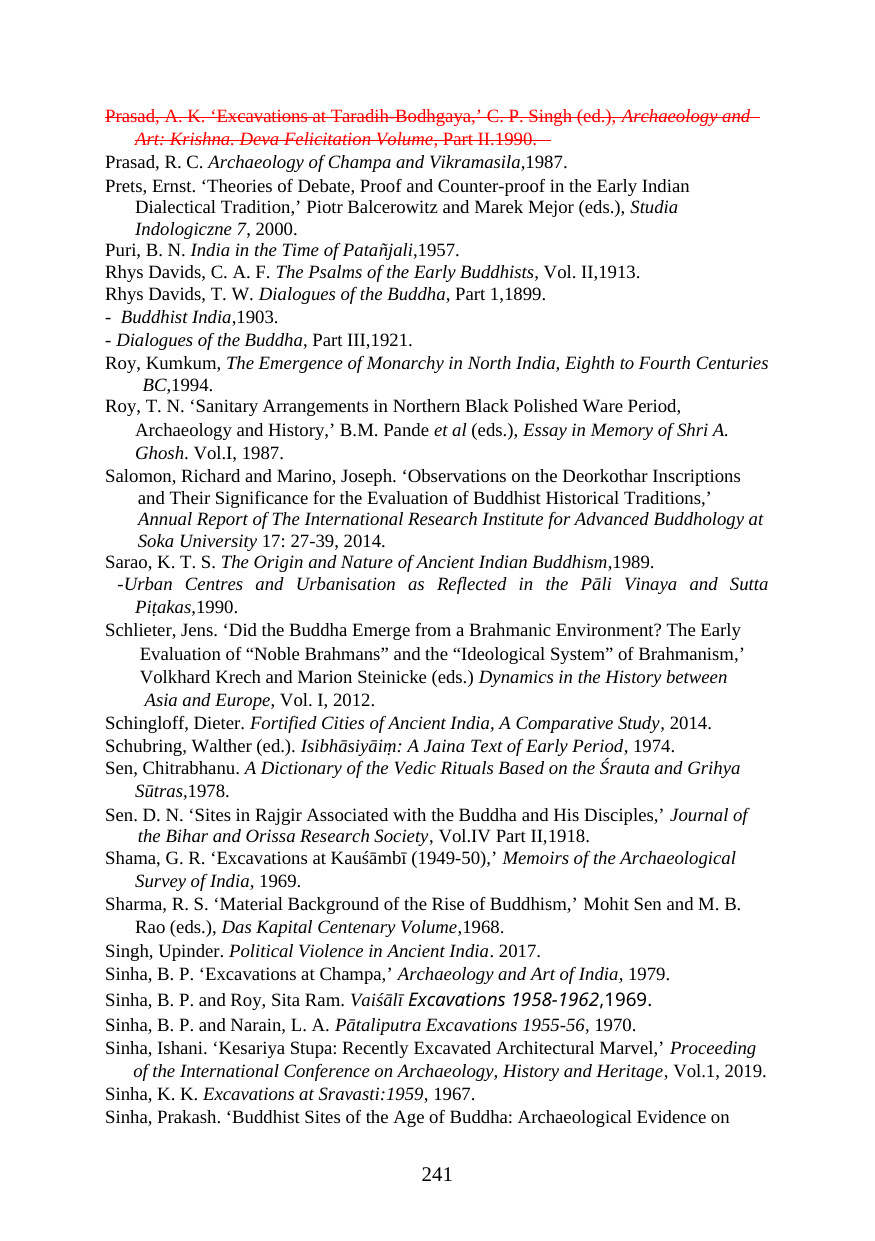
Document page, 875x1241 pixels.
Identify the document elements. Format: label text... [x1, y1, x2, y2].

text Roy, T. N. ‘Sanitary Arrangements in Northern Black Polished Ware Period, Archaeology and History,’ B.M. Pande et al (eds.), Essay in Memory of Shri A. Ghosh. Vol.I, 1987. [105, 395, 769, 463]
text Prets, Ernst. ‘Theories of Debate, Proof and Counter-proof in the Early Indian Dialectical Tradition,’ Piotr Balcerowitz and Marek Mejor (eds.), Studia Indologiczne 7, 2000. [105, 175, 769, 239]
text and Their Significance for the Evaluation of Buddhist Historical Traditions,’ [105, 487, 769, 508]
text Sinha, B. P. and Narain, L. A. Pātaliputra Excavations 1955-56, 1970. [105, 1013, 769, 1035]
text Rhys Davids, T. W. Dialogues of the Buddha, Part 1,1899. [105, 282, 769, 304]
text - Dialogues of the Buddha, Part III,1921. [105, 329, 769, 351]
text Sarao, K. T. S. The Origin and Nature of Ancient Indian Buddhism,1989. [105, 551, 769, 573]
text Rhys Davids, C. A. F. The Psalms of the Early Buddhists, Vol. II,1913. [105, 261, 769, 282]
text Evaluation of “Noble Brahmans” and the “Ideological System” of Brahmanism,’ [105, 642, 769, 664]
text Soka University 17: 27-39, 2014. [105, 530, 769, 551]
text Roy, Kumkum, The Emergence of Monarchy in North India, Eighth to Fourth Centuries [105, 352, 769, 374]
text Annual Report of The International Research Institute for Advanced Buddhology at [105, 508, 769, 530]
text Schubring, Walther (ed.). Isibhāsiyāiṃ: A Jaina Text of Early Period, 1974. [105, 735, 769, 757]
text Schlieter, Jens. ‘Did the Buddha Emerge from a Brahmanic Environment? The Early [105, 619, 769, 641]
text Salomon, Richard and Marino, Joseph. ‘Observations on the Deorkothar Inscriptions [105, 465, 769, 487]
text Shama, G. R. ‘Excavations at Kauśāmbī (1949-50),’ Memoirs of the Archaeological Survey of India, 1969. [105, 847, 769, 891]
text BC,1994. [105, 374, 769, 395]
text Sinha, Prakash. ‘Buddhist Sites of the Age of Buddha: Archaeological Evidence on [105, 1106, 769, 1128]
text of the International Conference on Archaeology, History and Heritage, Vol.1, 2019. [105, 1060, 769, 1081]
text Sinha, K. K. Excavations at Sravasti:1959, 1967. [105, 1083, 769, 1105]
text Puri, B. N. India in the Time of Patañjali,1957. [105, 239, 769, 261]
text Volkhard Krech and Marion Steinicke (eds.) Dynamics in the History between [105, 666, 769, 687]
text Sen, Chitrabhanu. A Dictionary of the Vedic Rituals Based on the Śrauta and Grihya Sūtras,1978. [105, 757, 769, 802]
text Sharma, R. S. ‘Material Background of the Rise of Buddhism,’ Mohit Sen and M. B. Rao (eds.), Das Kapital Centenary Volume,1968. [105, 893, 769, 938]
text -Urban Centres and Urbanisation as Reflected in the Pāli Vinaya and Sutta Piṭakas,1990. [105, 573, 769, 618]
text Prasad, A. K. ‘Excavations at Taradih-Bodhgaya,’ C. P. Singh (ed.), Archaeology and Art: Krishna. Deva Felicitation Volume, Part II.1990. [105, 105, 769, 150]
text Sinha, B. P. ‘Excavations at Champa,’ Archaeology and Art of India, 1979. [105, 963, 769, 984]
text Sen. D. N. ‘Sites in Rajgir Associated with the Buddha and His Disciples,’ Journal of [105, 803, 769, 825]
text Schingloff, Dieter. Fortified Cities of Ancient India, A Comparative Study, 2014. [105, 712, 769, 734]
text the Bihar and Orissa Research Society, Vol.IV Part II,1918. [105, 825, 769, 847]
text - Buddhist India,1903. [105, 306, 769, 327]
text Singh, Upinder. Political Violence in Ancient India. 2017. [105, 939, 769, 961]
text Prasad, R. C. Archaeology of Champa and Vikramasila,1987. [105, 151, 769, 173]
text Sinha, B. P. and Roy, Sita Ram. Vaiśālī Excavations 1958-1962,1969. [105, 986, 769, 1011]
text Sinha, Ishani. ‘Kesariya Stupa: Recently Excavated Architectural Marvel,’ Proceeding [105, 1037, 769, 1058]
text Asia and Europe, Vol. I, 2012. [105, 689, 769, 711]
